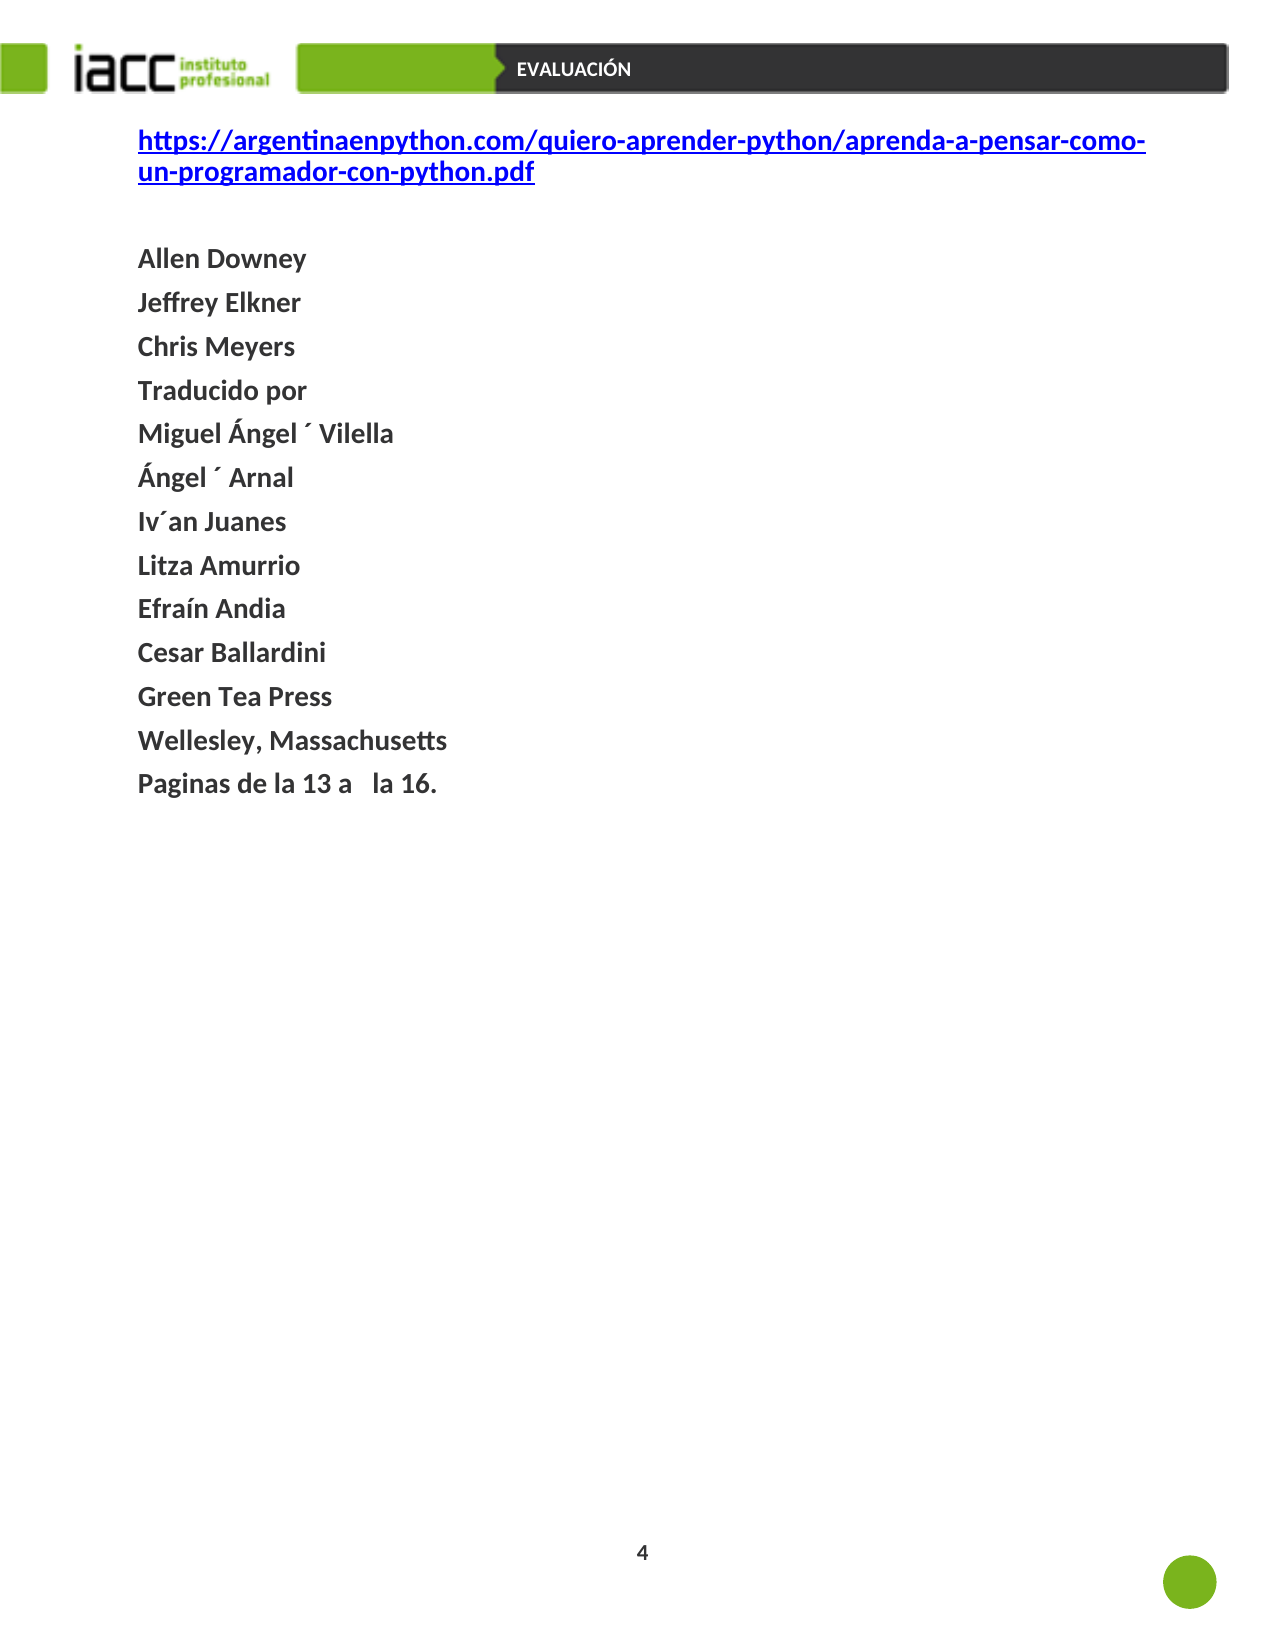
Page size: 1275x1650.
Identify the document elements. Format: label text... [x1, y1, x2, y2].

text Jeffrey Elkner [138, 288, 1147, 319]
text Iv´an Juanes [138, 506, 1147, 538]
picture [0, 43, 1229, 94]
text Traducido por [138, 375, 1147, 406]
text Litza Amurrio [138, 550, 1147, 581]
text Paginas de la 13 a la 16. [138, 769, 1147, 800]
text Wellesley, Massachusetts [138, 725, 1147, 756]
text Allen Downey [138, 244, 1147, 275]
text Efraín Andia [138, 594, 1147, 625]
text Cesar Ballardini [138, 638, 1147, 669]
text Ángel ´ Arnal [138, 463, 1147, 494]
text Green Tea Press [138, 681, 1147, 713]
text Chris Meyers [138, 331, 1147, 363]
text https://argentinaenpython.com/quiero-aprender-python/aprenda-a-pensar-como-un-programador-con-python.pdf [138, 125, 1147, 188]
text Miguel Ángel ´ Vilella [138, 419, 1147, 450]
